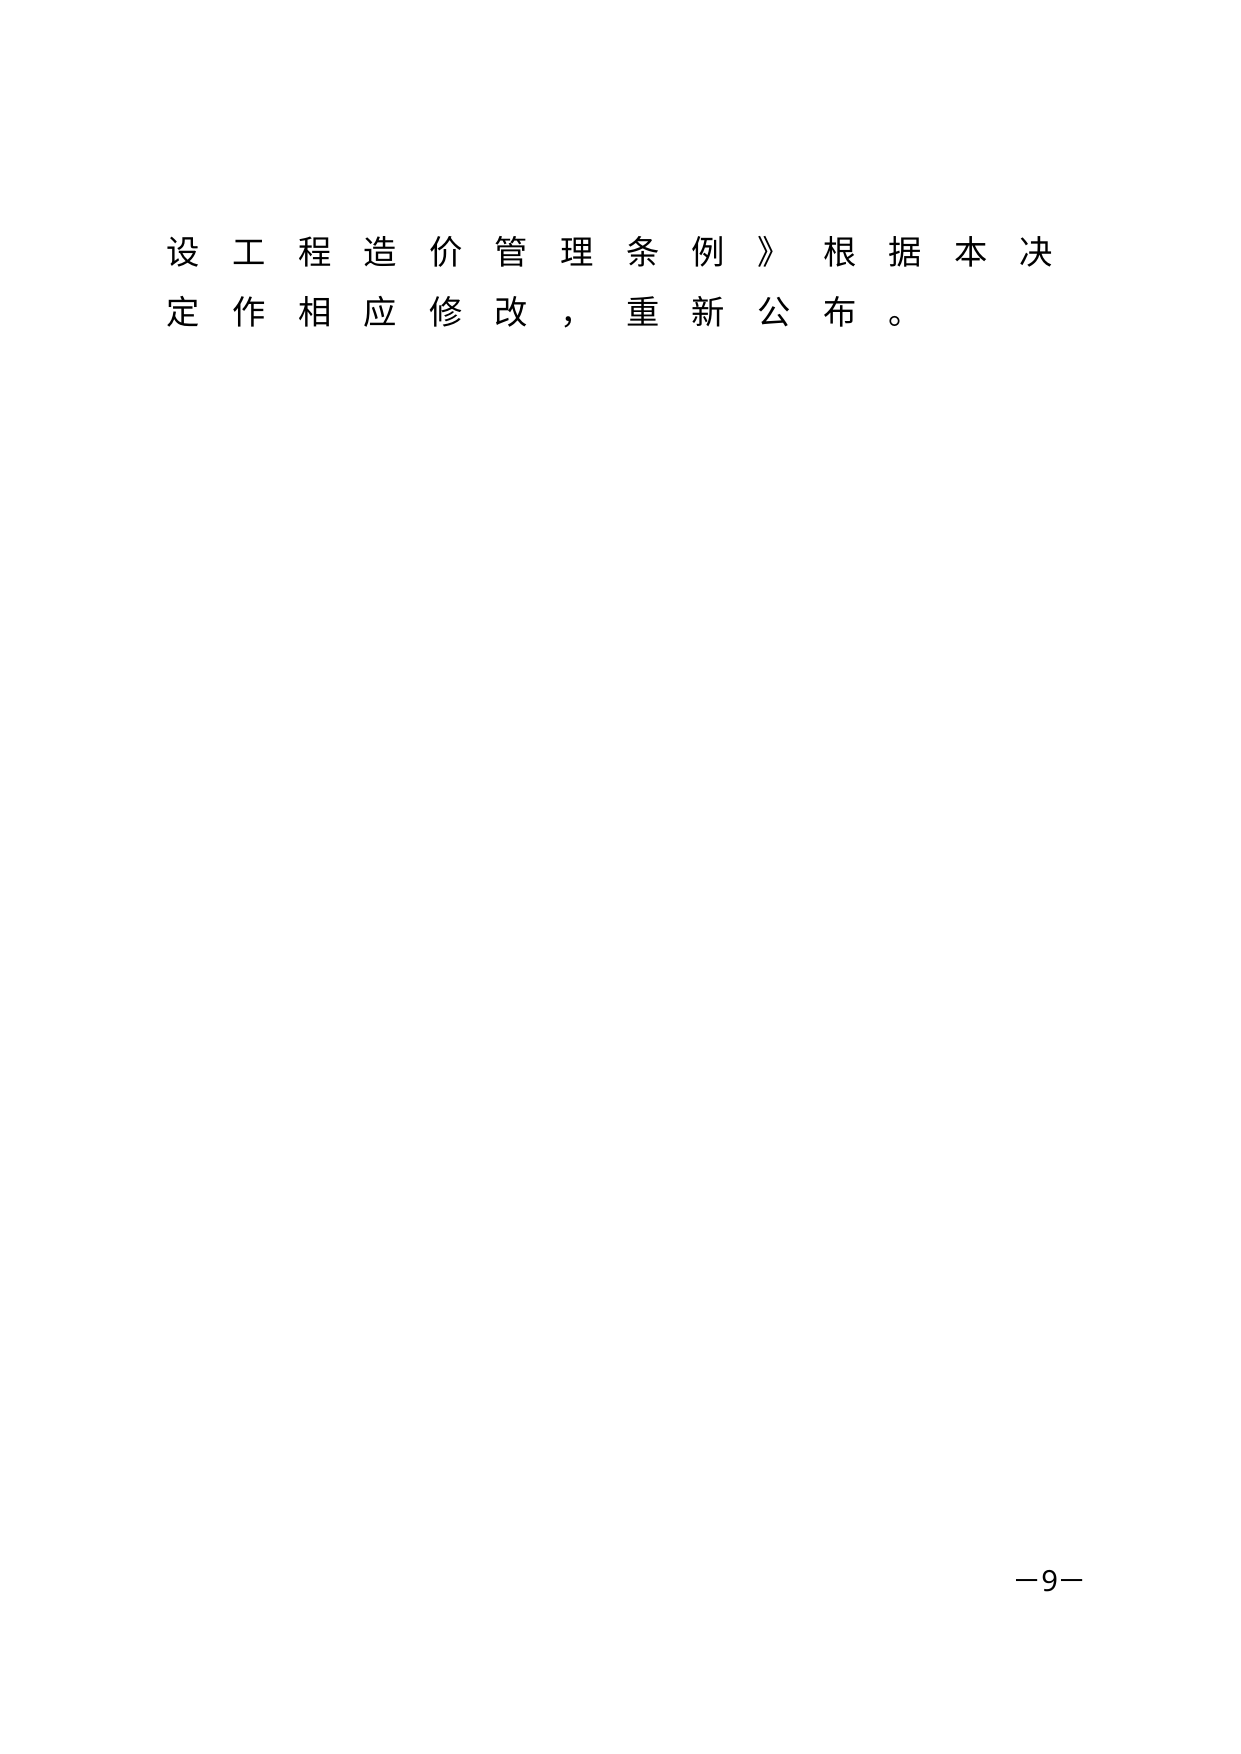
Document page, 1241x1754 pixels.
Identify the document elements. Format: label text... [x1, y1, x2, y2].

text 《宁夏回族自治区道路运输管理条例》《宁夏回族自治区建设工程造价管理条例》根据本决定作相应修改，重新公布。 [167, 219, 1085, 340]
